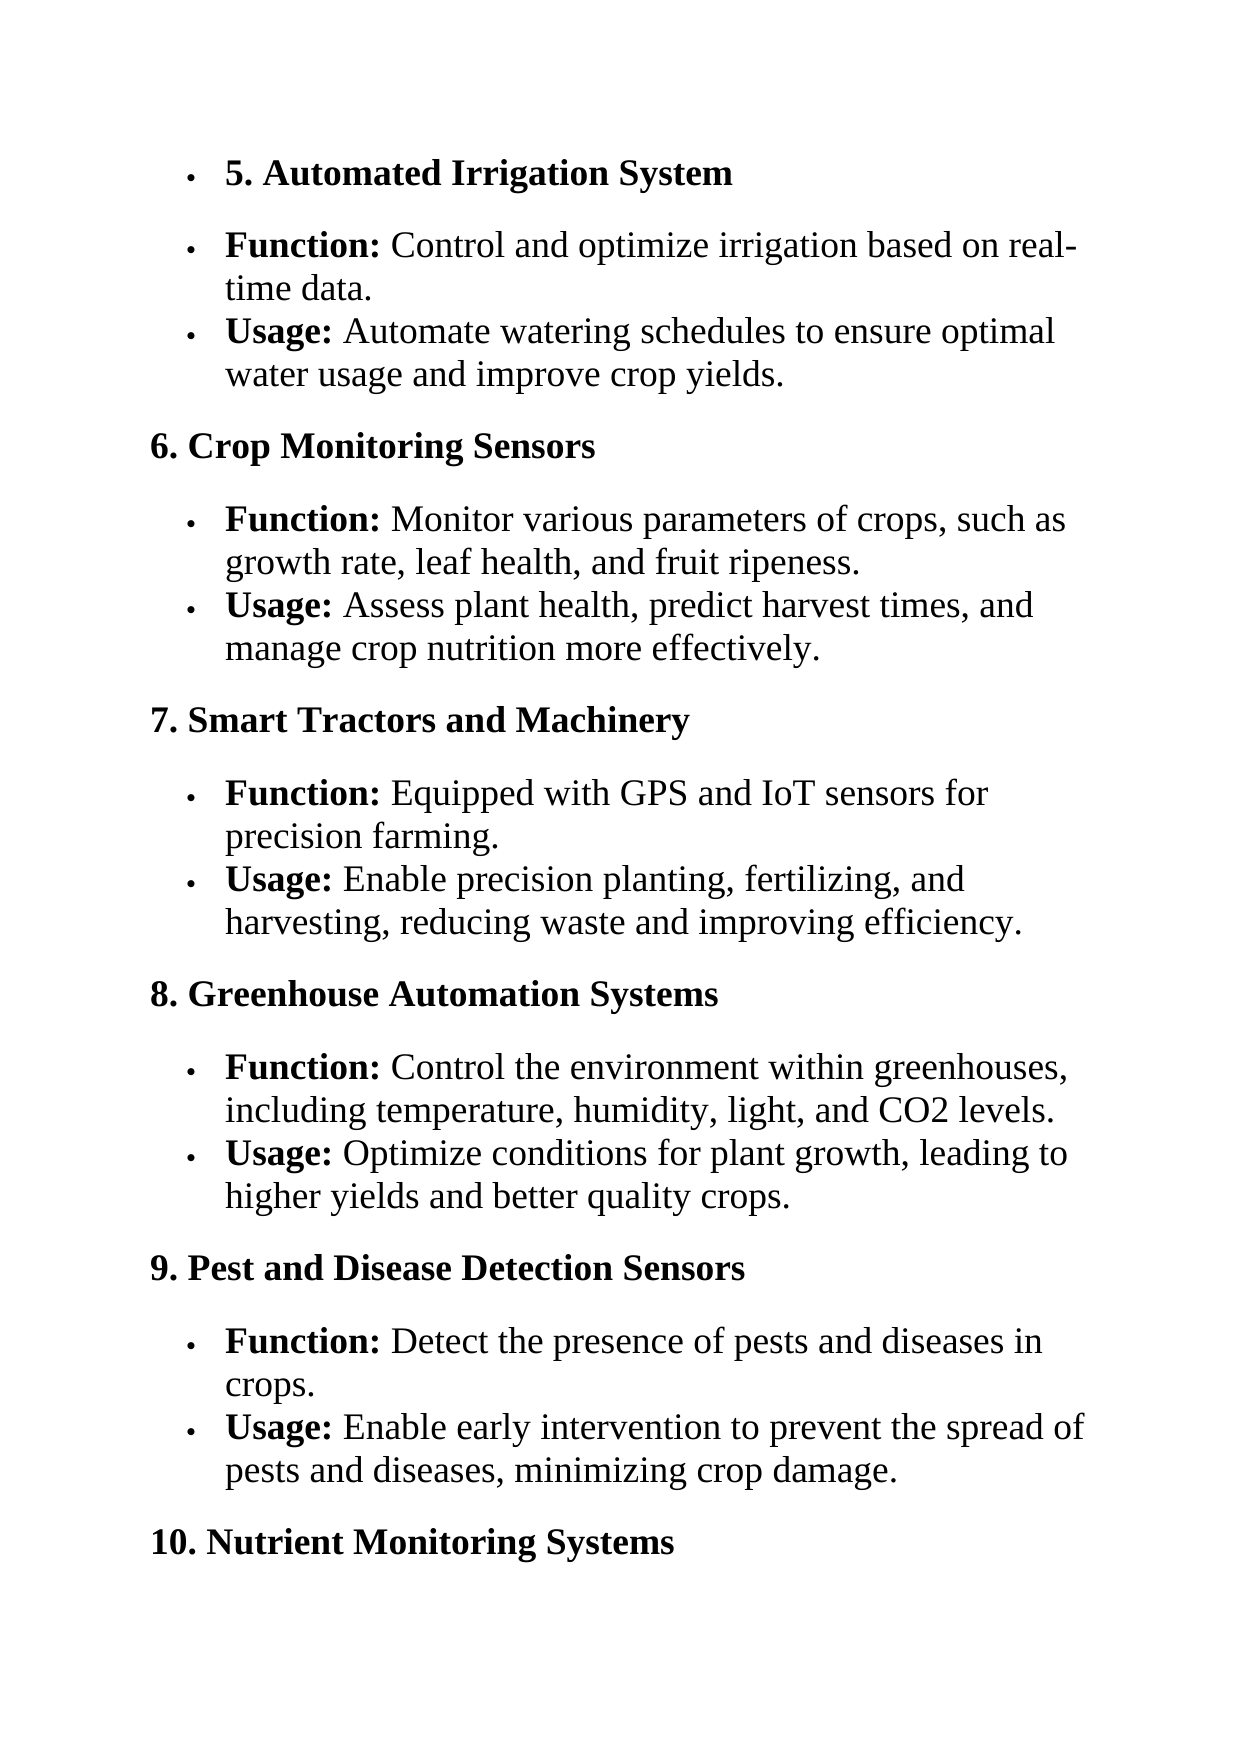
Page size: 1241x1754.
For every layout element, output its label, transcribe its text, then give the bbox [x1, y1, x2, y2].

list Function: Control and optimize irrigation based on real-time data. [187, 222, 1090, 308]
list Usage: Optimize conditions for plant growth, leading to higher yields and better quality crops. [187, 1130, 1090, 1217]
list Function: Control the environment within greenhouses, including temperature, humidity, light, and CO2 levels. [187, 1044, 1090, 1130]
list Function: Monitor various parameters of crops, such as growth rate, leaf health, and fruit ripeness. [187, 496, 1090, 582]
text 9. Pest and Disease Detection Sensors [150, 1246, 1090, 1289]
list Function: Equipped with GPS and IoT sensors for precision farming. [187, 770, 1090, 856]
list 5. Automated Irrigation System [187, 150, 1090, 193]
list Function: Detect the presence of pests and diseases in crops. [187, 1318, 1090, 1404]
list Usage: Enable early intervention to prevent the spread of pests and diseases, minimizing crop damage. [187, 1404, 1090, 1491]
text 10. Nutrient Monitoring Systems [150, 1520, 1090, 1563]
text 7. Smart Tractors and Machinery [150, 698, 1090, 741]
text 6. Crop Monitoring Sensors [150, 424, 1090, 467]
text 8. Greenhouse Automation Systems [150, 972, 1090, 1015]
list Usage: Automate watering schedules to ensure optimal water usage and improve crop yields. [187, 308, 1090, 395]
list Usage: Enable precision planting, fertilizing, and harvesting, reducing waste and improving efficiency. [187, 856, 1090, 943]
list Usage: Assess plant health, predict harvest times, and manage crop nutrition more effectively. [187, 582, 1090, 669]
